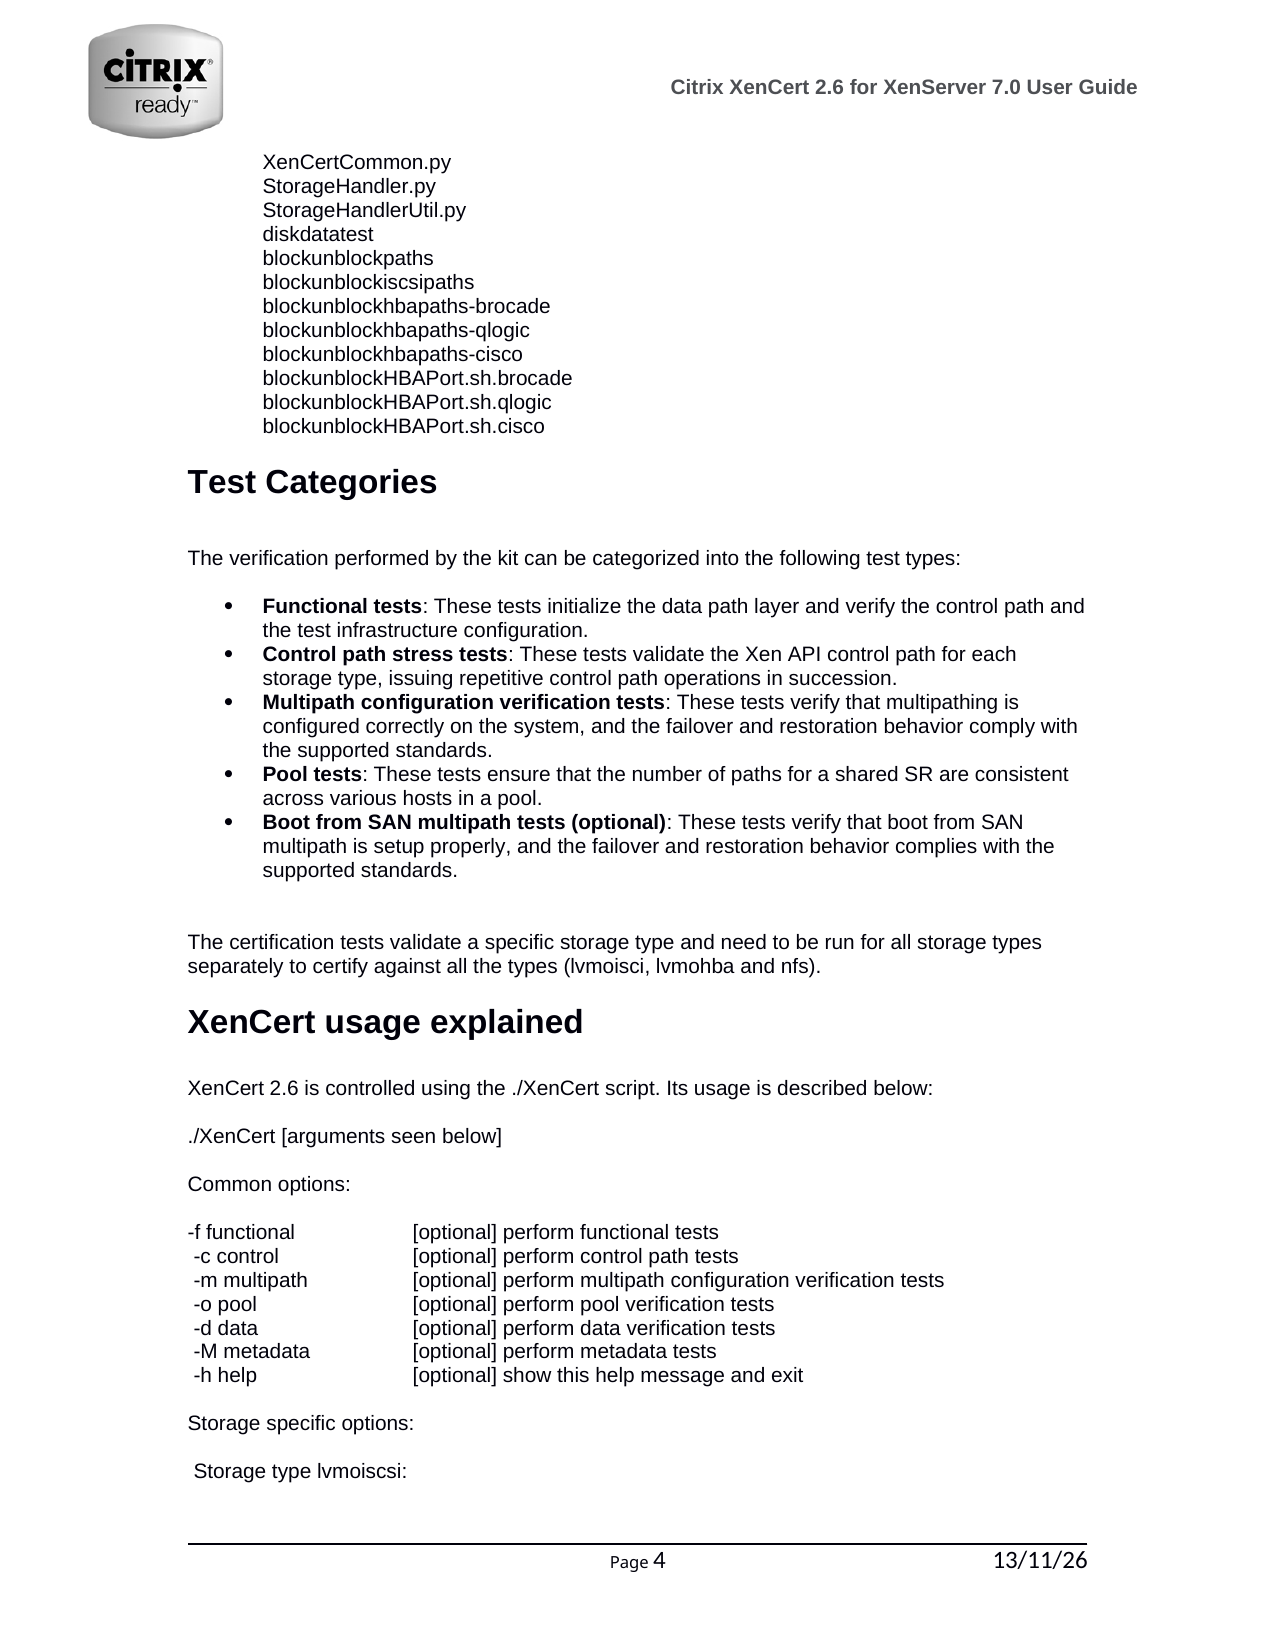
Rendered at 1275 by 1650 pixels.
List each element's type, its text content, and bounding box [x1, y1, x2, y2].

subtitle XenCert usage explained [187, 1002, 1087, 1041]
list Functional tests: These tests initialize the data path layer and verify the control path and the test infrastructure configuration. [225, 593, 1087, 642]
text Storage type lvmoiscsi: [187, 1459, 1087, 1483]
text -d data [optional] perform data verification tests [187, 1315, 1087, 1339]
text StorageHandlerUtil.py [262, 198, 1087, 222]
text ./XenCert [arguments seen below] [187, 1124, 1087, 1148]
text -c control [optional] perform control path tests [187, 1243, 1087, 1267]
text blockunblockiscsipaths [262, 270, 1087, 294]
text blockunblockHBAPort.sh.qlogic [262, 389, 1087, 413]
text -h help [optional] show this help message and exit [187, 1363, 1087, 1387]
list Multipath configuration verification tests: These tests verify that multipathing is configured correctly on the system, and the failover and restoration behavior comply with the supported standards. [225, 689, 1087, 762]
text diskdatatest [262, 222, 1087, 246]
text -o pool [optional] perform pool verification tests [187, 1291, 1087, 1315]
list Control path stress tests: These tests validate the Xen API control path for each storage type, issuing repetitive control path operations in succession. [225, 642, 1087, 689]
text XenCert 2.6 is controlled using the ./XenCert script. Its usage is described below: [187, 1076, 1087, 1100]
text -m multipath [optional] perform multipath configuration verification tests [187, 1267, 1087, 1291]
text The certification tests validate a specific storage type and need to be run for all storage types separately to certify against all the types (lvmoisci, lvmohba and nfs). [187, 929, 1087, 977]
text Storage specific options: [187, 1411, 1087, 1435]
list Boot from SAN multipath tests (optional): These tests verify that boot from SAN multipath is setup properly, and the failover and restoration behavior complies with the supported standards. [225, 809, 1087, 882]
text -M metadata [optional] perform metadata tests [187, 1339, 1087, 1363]
text blockunblockHBAPort.sh.brocade [262, 366, 1087, 389]
subtitle Test Categories [187, 462, 1087, 501]
text blockunblockhbapaths-brocade [262, 294, 1087, 318]
list Pool tests: These tests ensure that the number of paths for a shared SR are consistent across various hosts in a pool. [225, 762, 1087, 809]
text The verification performed by the kit can be categorized into the following test types: [187, 546, 1087, 569]
picture [76, 13, 235, 149]
text blockunblockpaths [262, 246, 1087, 270]
text blockunblockHBAPort.sh.cisco [262, 413, 1087, 437]
text StorageHandler.py [262, 174, 1087, 198]
text blockunblockhbapaths-cisco [262, 342, 1087, 366]
text -f functional [optional] perform functional tests [187, 1219, 1087, 1243]
text Common options: [187, 1172, 1087, 1196]
text blockunblockhbapaths-qlogic [262, 318, 1087, 342]
text XenCertCommon.py [262, 150, 1087, 174]
